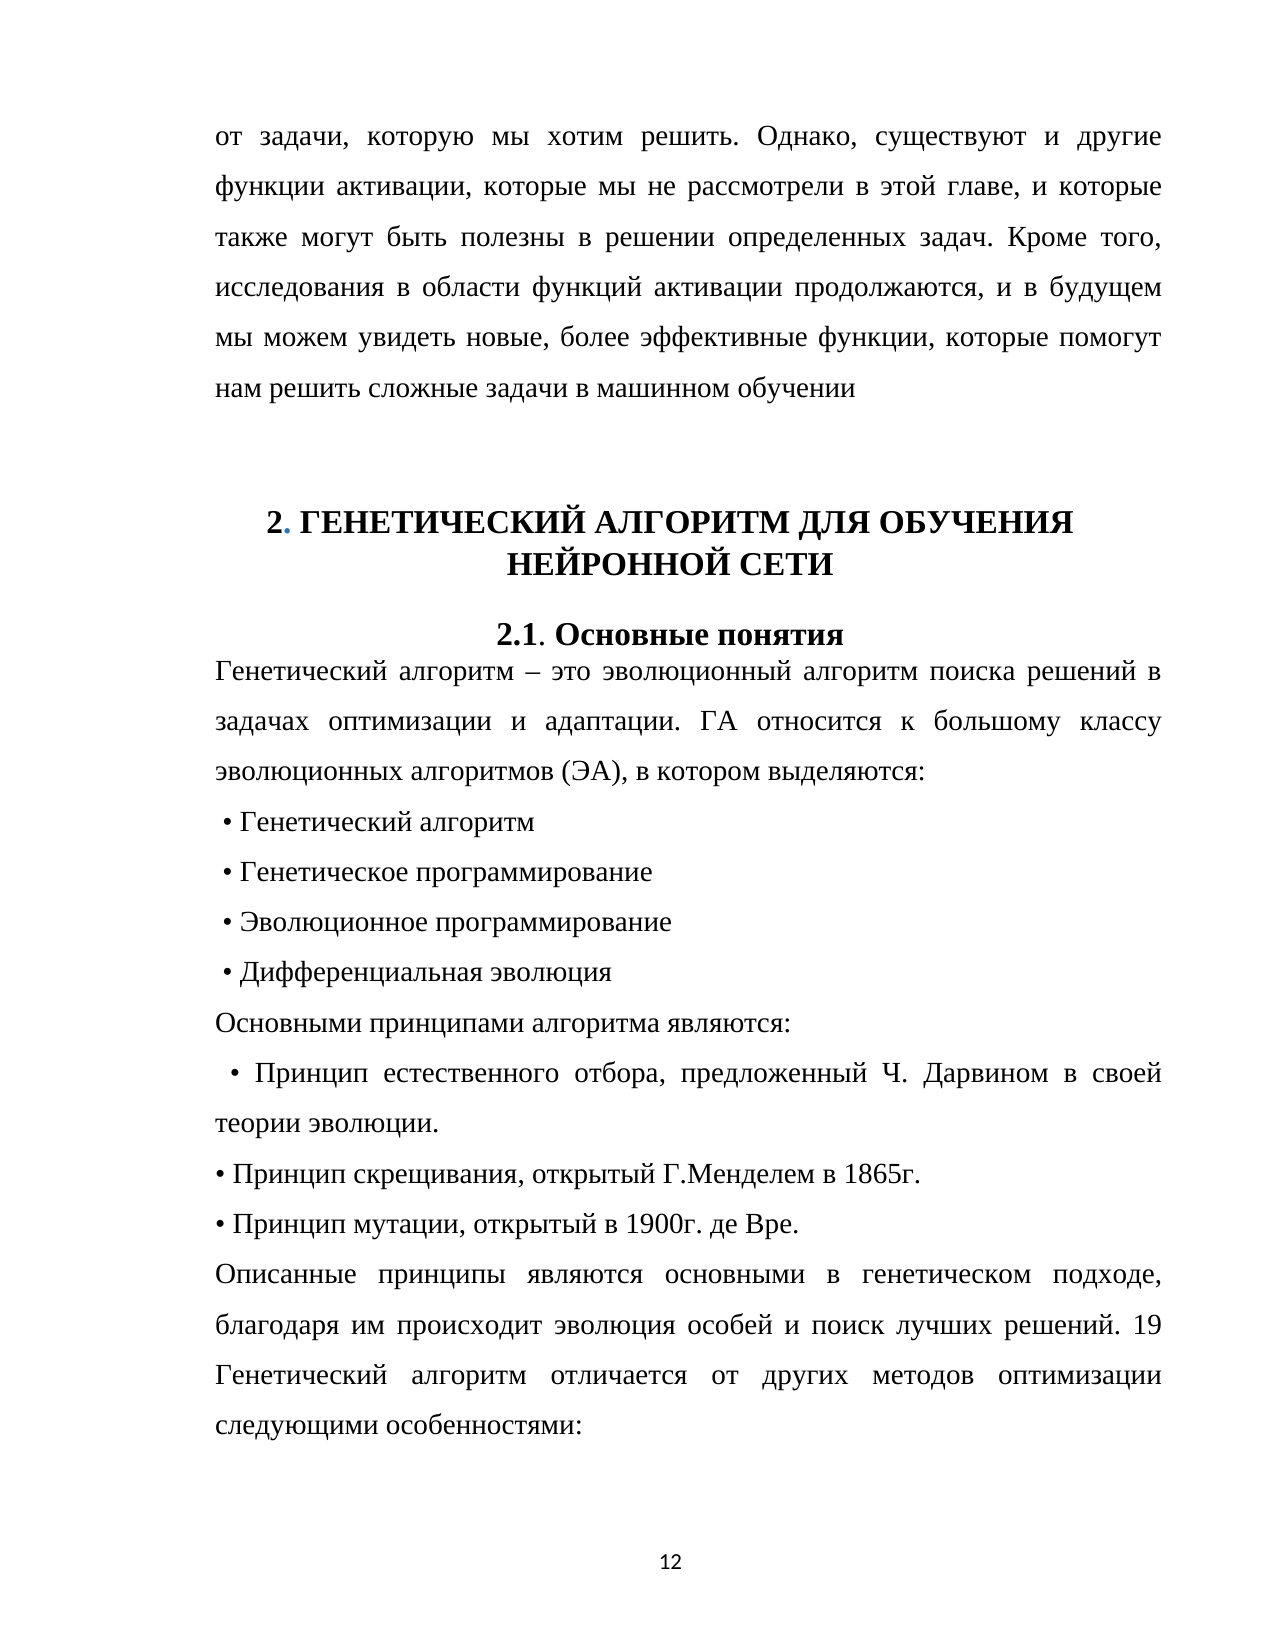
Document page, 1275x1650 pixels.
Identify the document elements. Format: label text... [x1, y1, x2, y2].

text Генетический алгоритм – это эволюционный алгоритм поиска решений в задачах оптимизации и адаптации. ГА относится к большому классу эволюционных алгоритмов (ЭА), в котором выделяются: [215, 653, 1163, 787]
text Описанные принципы являются основными в генетическом подходе, благодаря им происходит эволюция особей и поиск лучших решений. 19 Генетический алгоритм отличается от других методов оптимизации следующими особенностями: [215, 1256, 1163, 1441]
text • Принцип естественного отбора, предложенный Ч. Дарвином в своей теории эволюции. [215, 1055, 1163, 1139]
text • Генетическое программирование [215, 854, 1163, 887]
text • Принцип мутации, открытый в 1900г. де Вре. [215, 1206, 1163, 1240]
subtitle 2.1. Основные понятия [177, 614, 1163, 653]
text Основными принципами алгоритма являются: [215, 1005, 1163, 1038]
text • Дифференциальная эволюция [215, 954, 1163, 988]
text • Эволюционное программирование [215, 904, 1163, 938]
subtitle 2. ГЕНЕТИЧЕСКИЙ АЛГОРИТМ ДЛЯ ОБУЧЕНИЯ НЕЙРОННОЙ СЕТИ [177, 502, 1163, 582]
text • Генетический алгоритм [215, 804, 1163, 837]
text • Принцип скрещивания, открытый Г.Менделем в 1865г. [215, 1156, 1163, 1189]
